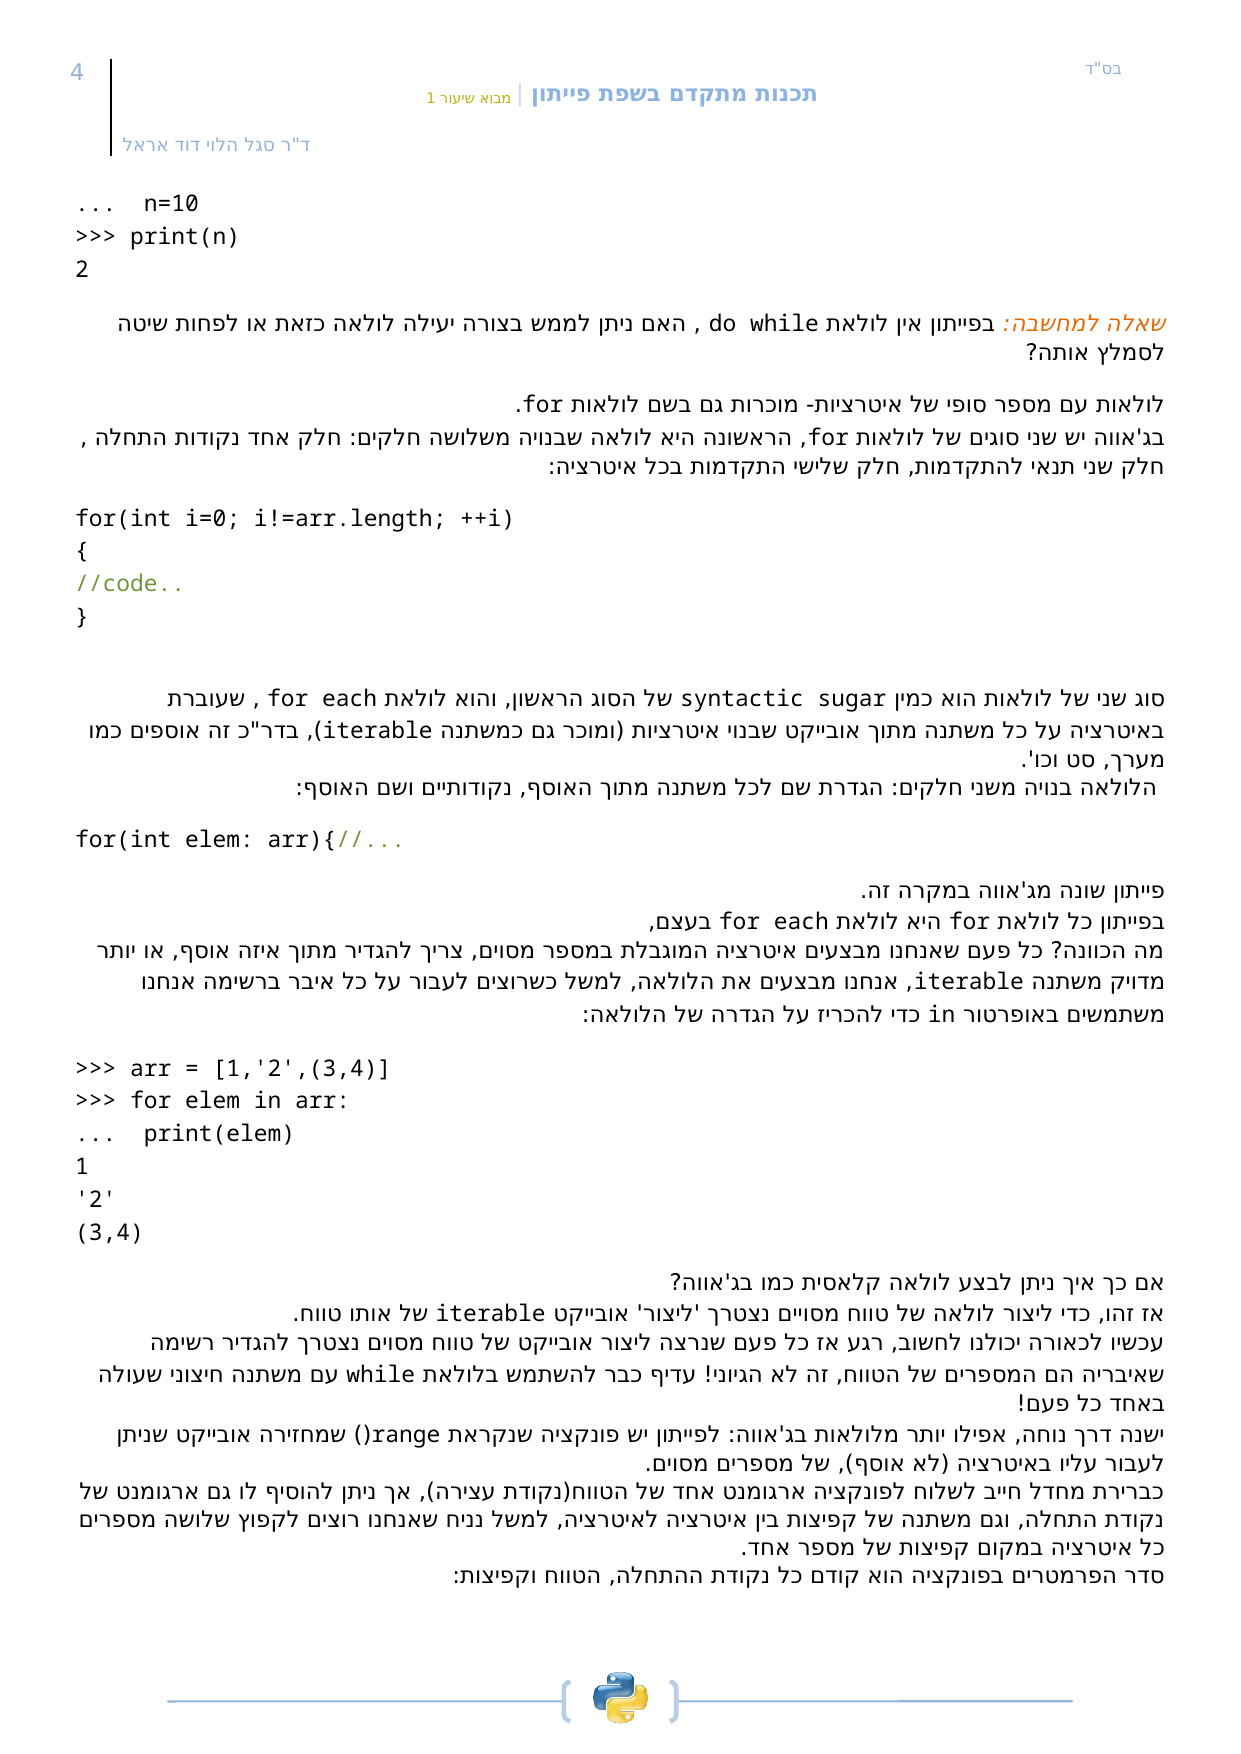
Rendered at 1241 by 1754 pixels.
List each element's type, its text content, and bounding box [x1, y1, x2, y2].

text אם כך איך ניתן לבצע לולאה קלאסית כמו בג'אווה? אז זהו, כדי ליצור לולאה של טווח מסויים נצטרך 'ליצור' אובייקט iterable של אותו טווח. עכשיו לכאורה יכולנו לחשוב, רגע אז כל פעם שנרצה ליצור אובייקט של טווח מסוים נצטרך להגדיר רשימה שאיבריה הם המספרים של הטווח, זה לא הגיוני! עדיף כבר להשתמש בלולאת while עם משתנה חיצוני שעולה באחד כל פעם! ישנה דרך נוחה, אפילו יותר מלולאות בג'אווה: לפייתון יש פונקציה שנקראת range() שמחזירה אובייקט שניתן לעבור עליו באיטרציה (לא אוסף), של מספרים מסוים. כברירת מחדל חייב לשלוח לפונקציה ארגומנט אחד של הטווח(נקודת עצירה), אך ניתן להוסיף לו גם ארגומנט של נקודת התחלה, וגם משתנה של קפיצות בין איטרציה לאיטרציה, למשל נניח שאנחנו רוצים לקפוץ שלושה מספרים כל איטרציה במקום קפיצות של מספר אחד. סדר הפרמטרים בפונקציה הוא קודם כל נקודת ההתחלה, הטווח וקפיצות: [75, 1269, 1165, 1589]
text סוג שני של לולאות הוא כמין syntactic sugar של הסוג הראשון, והוא לולאת for each , שעוברת באיטרציה על כל משתנה מתוך אובייקט שבנוי איטרציות (ומוכר גם כמשתנה iterable), בדר"כ זה אוספים כמו מערך, סט וכו'. הלולאה בנויה משני חלקים: הגדרת שם לכל משתנה מתוך האוסף, נקודותיים ושם האוסף: [75, 654, 1165, 801]
text שאלה למחשבה: בפייתון אין לולאת do while , האם ניתן לממש בצורה יעילה לולאה כזאת או לפחות שיטה לסמלץ אותה? [75, 307, 1165, 366]
text >>> arr = [1,'2',(3,4)] >>> for elem in arr: ... print(elem) 1 '2' (3,4) [75, 1051, 1165, 1247]
text for(int elem: arr){//... [75, 823, 1165, 854]
picture [585, 1661, 655, 1744]
text for(int i=0; i!=arr.length; ++i) { //code.. } [75, 502, 1165, 631]
text לולאות עם מספר סופי של איטרציות- מוכרות גם בשם לולאות for. בג'אווה יש שני סוגים של לולאות for, הראשונה היא לולאה שבנויה משלושה חלקים: חלק אחד נקודות התחלה ,חלק שני תנאי להתקדמות, חלק שלישי התקדמות בכל איטרציה: [75, 388, 1165, 479]
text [75, 187, 1165, 284]
text פייתון שונה מג'אווה במקרה זה. בפייתון כל לולאת for היא לולאת for each בעצם, מה הכוונה? כל פעם שאנחנו מבצעים איטרציה המוגבלת במספר מסוים, צריך להגדיר מתוך איזה אוסף, או יותר מדויק משתנה iterable, אנחנו מבצעים את הלולאה, למשל כשרוצים לעבור על כל איבר ברשימה אנחנו משתמשים באופרטור in כדי להכריז על הגדרה של הלולאה: [75, 877, 1165, 1029]
